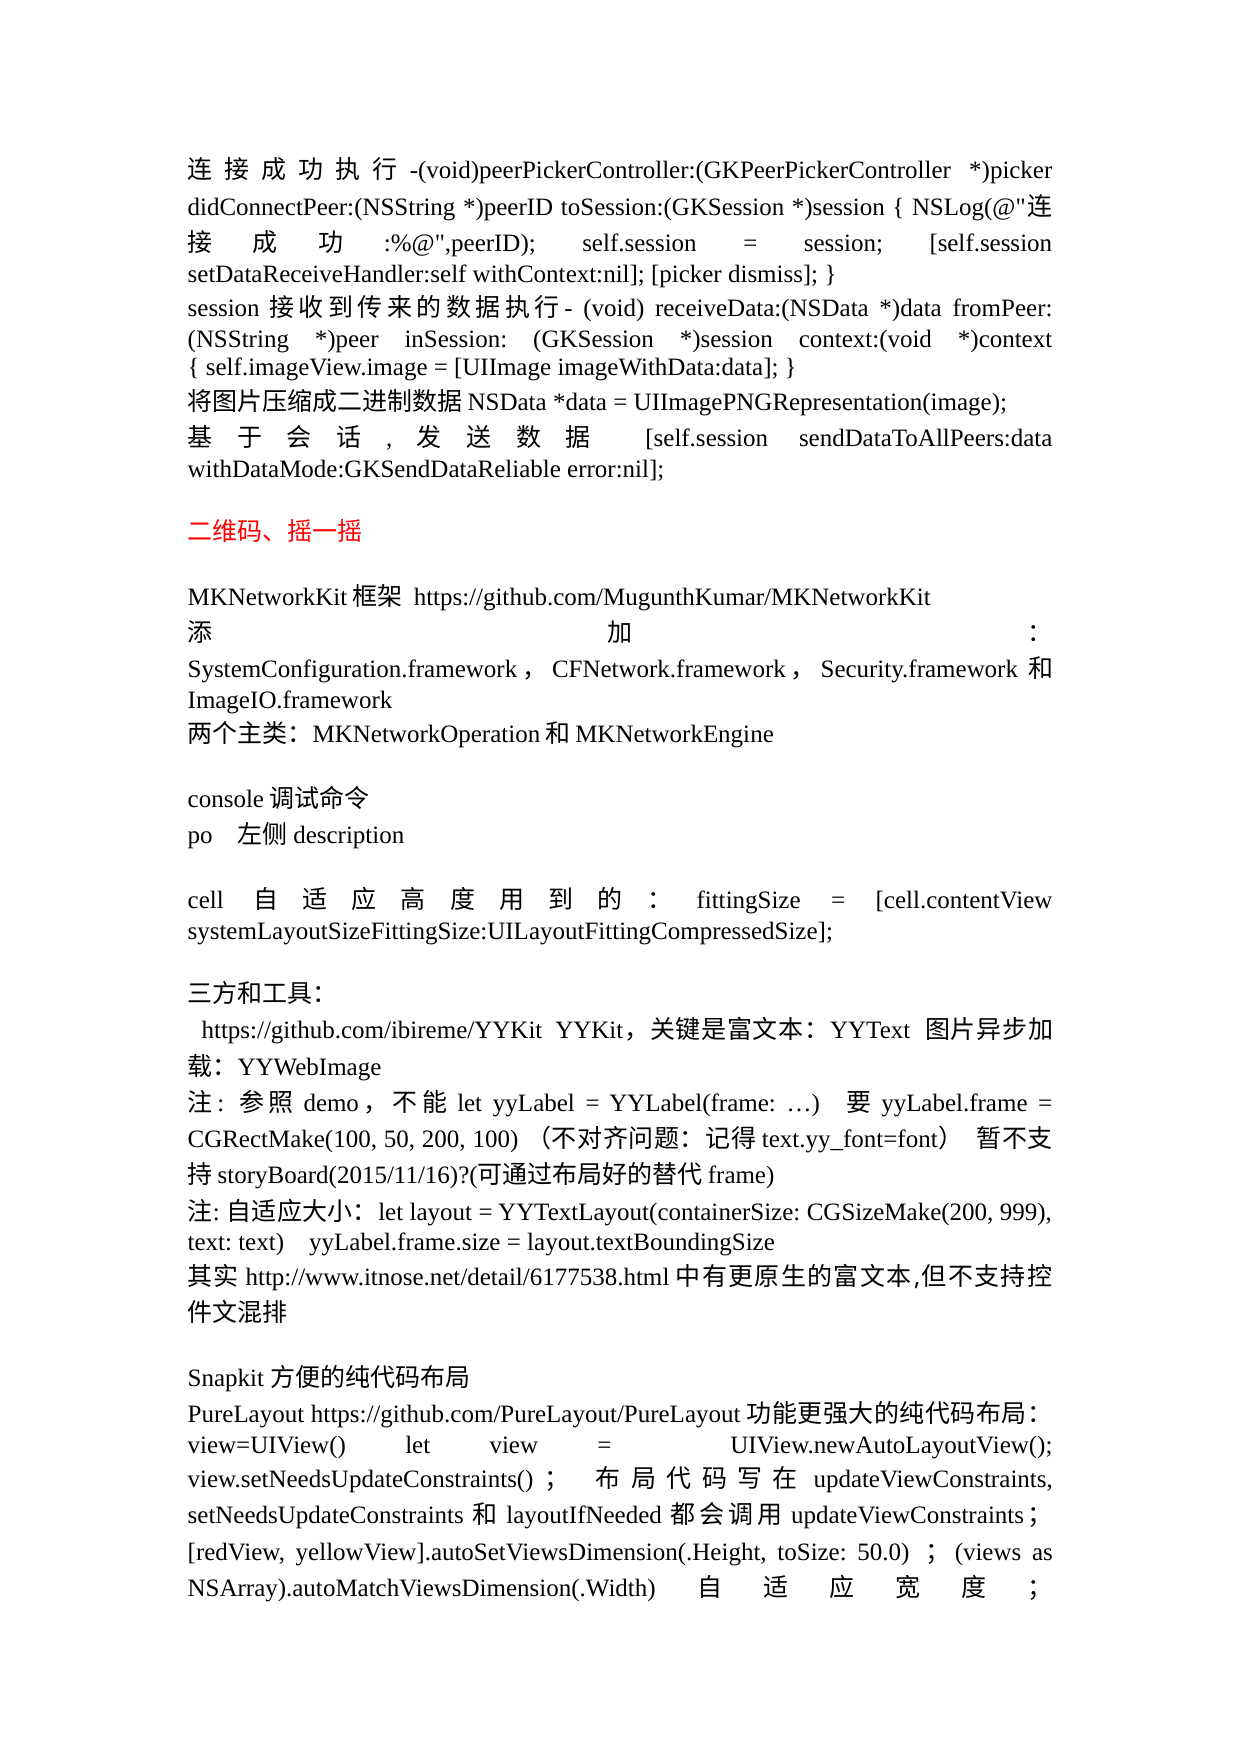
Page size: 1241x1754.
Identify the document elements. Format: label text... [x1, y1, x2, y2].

text po 左侧 description [187, 815, 1053, 851]
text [187, 1394, 1053, 1604]
text MKNetworkKit框架 https://github.com/MugunthKumar/MKNetworkKit [187, 576, 1053, 612]
text 基于会话,发送数据 [self.session sendDataToAllPeers:data withDataMode:GKSendDataReliable error:nil]; [187, 417, 1053, 482]
text 三方和工具： [187, 974, 1053, 1010]
text 注: 参照demo，不能let yyLabel = YYLabel(frame: …) 要yyLabel.frame = CGRectMake(100, 50, 200, 100) （不对齐问题：记得text.yy_font=font） 暂不支持storyBoard(2015/11/16)?(可通过布局好的替代frame) [187, 1082, 1053, 1191]
text cell自适应高度用到的：fittingSize = [cell.contentView systemLayoutSizeFittingSize:UILayoutFittingCompressedSize]; [187, 880, 1053, 945]
text Snapkit 方便的纯代码布局 [187, 1357, 1053, 1394]
text 其实http://www.itnose.net/detail/6177538.html中有更原生的富文本,但不支持控件文混排 [187, 1256, 1053, 1329]
text 两个主类：MKNetworkOperation和MKNetworkEngine [187, 714, 1053, 750]
text 添加：SystemConfiguration.framework，CFNetwork.framework，Security.framework和ImageIO.framework [187, 612, 1053, 714]
text session接收到传来的数据执行- (void) receiveData:(NSData *)data fromPeer:(NSString *)peer inSession: (GKSession *)session context:(void *)context { self.imageView.image = [UIImage imageWithData:data]; } [187, 287, 1053, 381]
text 连接成功执行-(void)peerPickerController:(GKPeerPickerController *)picker didConnectPeer:(NSString *)peerID toSession:(GKSession *)session { NSLog(@"连接成功:%@",peerID); self.session = session; [self.session setDataReceiveHandler:self withContext:nil]; [picker dismiss]; } [187, 150, 1053, 287]
text 注: 自适应大小：let layout = YYTextLayout(containerSize: CGSizeMake(200, 999), text: text) yyLabel.frame.size = layout.textBoundingSize [187, 1191, 1053, 1256]
text 将图片压缩成二进制数据NSData *data = UIImagePNGRepresentation(image); [187, 381, 1053, 417]
text console调试命令 [187, 779, 1053, 815]
text 二维码、摇一摇 [187, 511, 1053, 547]
text https://github.com/ibireme/YYKit YYKit，关键是富文本：YYText 图片异步加载：YYWebImage [187, 1010, 1053, 1082]
